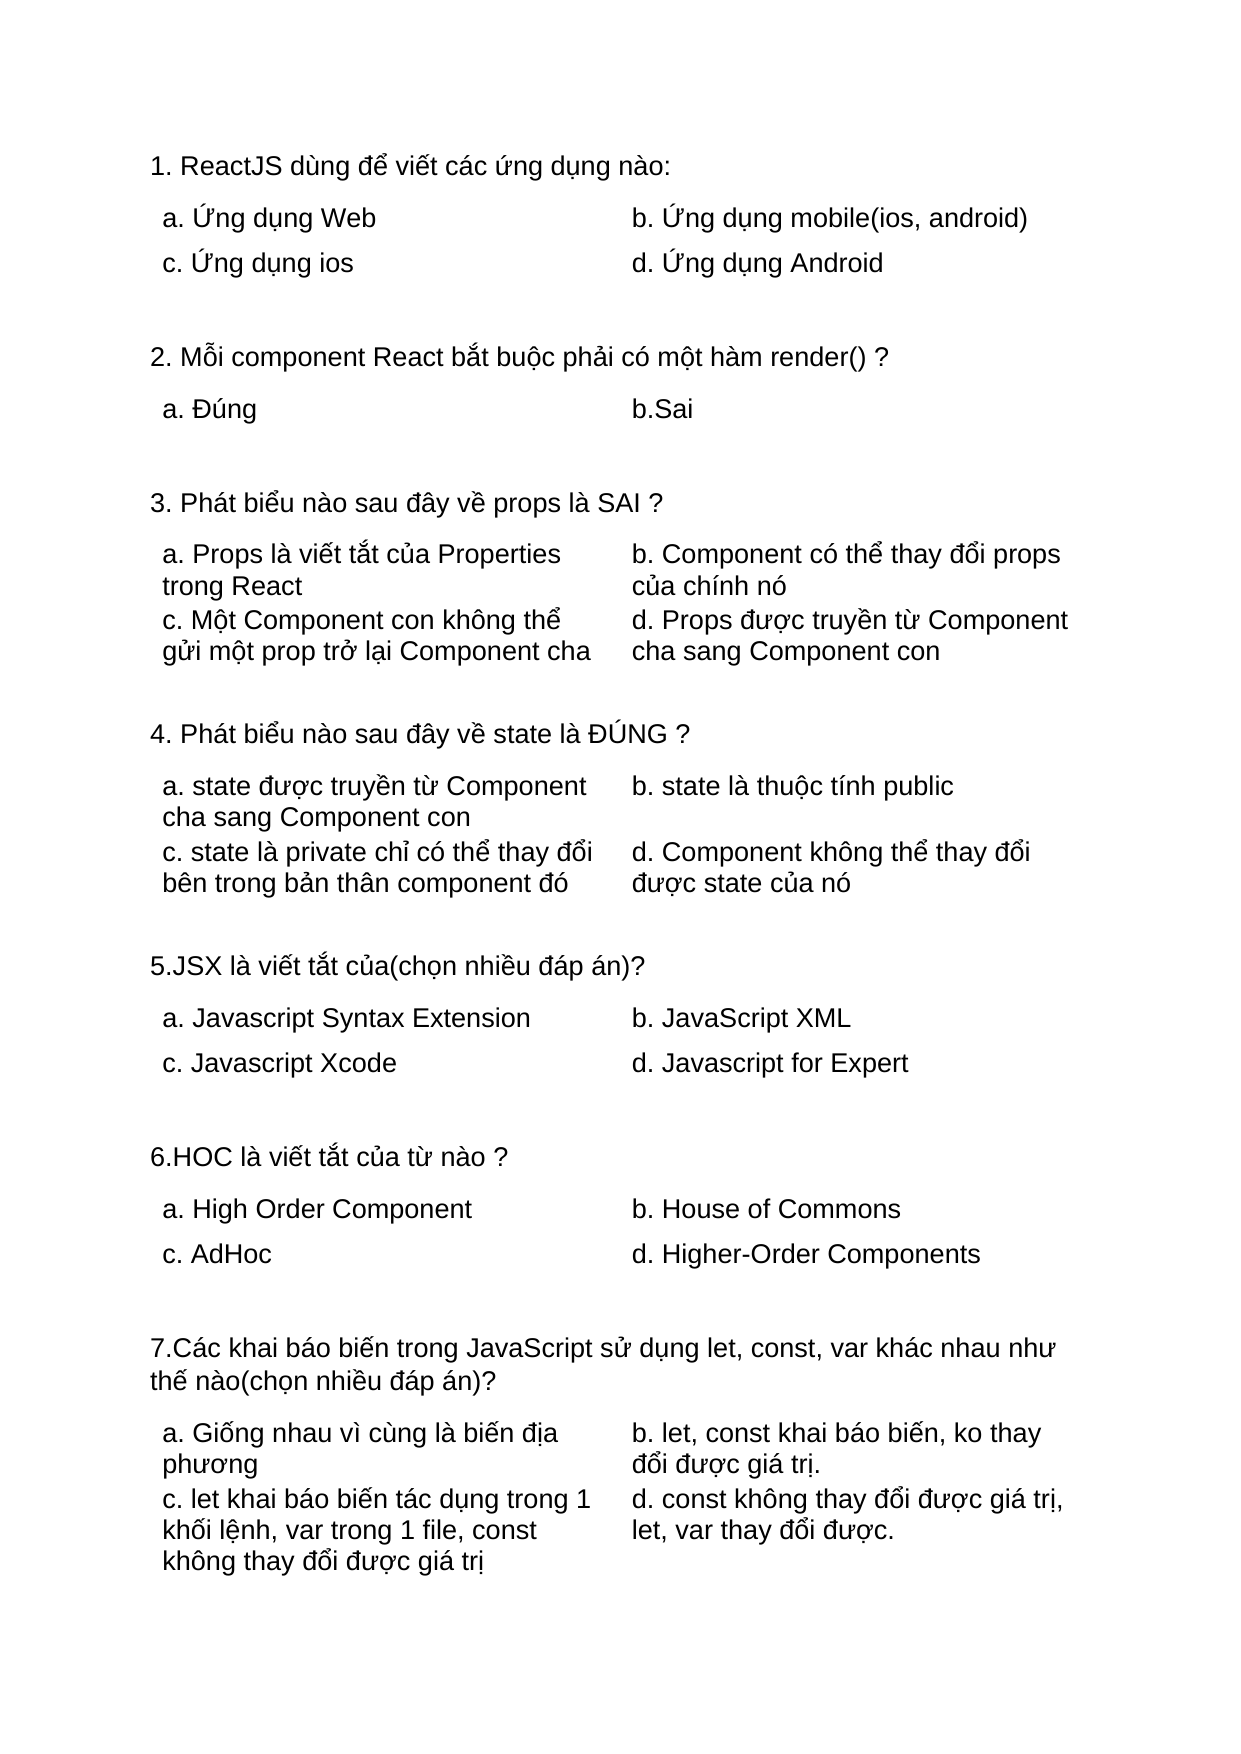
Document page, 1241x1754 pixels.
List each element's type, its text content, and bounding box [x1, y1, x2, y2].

table_header a. Ứng dụng Web [150, 200, 619, 245]
table_header b. Ứng dụng mobile(ios, android) [620, 200, 1089, 245]
table_header b.Sai [620, 391, 1089, 436]
table_header b. let, const khai báo biến, ko thay đổi được giá trị. [620, 1416, 1089, 1481]
table_header a. Props là viết tắt của Properties trong React [150, 537, 619, 602]
table_header a. High Order Component [150, 1191, 619, 1236]
table_cell d. Javascript for Expert [620, 1045, 1089, 1090]
table_cell c. Javascript Xcode [150, 1045, 619, 1090]
text 5.JSX là viết tắt của(chọn nhiều đáp án)? [150, 950, 1090, 981]
table_cell c. Ứng dụng ios [150, 245, 619, 290]
text 3. Phát biểu nào sau đây về props là SAI ? [150, 487, 1090, 518]
text 4. Phát biểu nào sau đây về state là ĐÚNG ? [150, 718, 1090, 749]
text 1. ReactJS dùng để viết các ứng dụng nào: [150, 150, 1090, 181]
table_header a. Giống nhau vì cùng là biến địa phương [150, 1416, 619, 1481]
table_header a. state được truyền từ Component cha sang Component con [150, 769, 619, 834]
table_header b. House of Commons [620, 1191, 1089, 1236]
table_header b. Component có thể thay đổi props của chính nó [620, 537, 1089, 602]
table_cell d. Higher-Order Components [620, 1236, 1089, 1281]
text 6.HOC là viết tắt của từ nào ? [150, 1141, 1090, 1172]
table_cell c. state là private chỉ có thể thay đổi bên trong bản thân component đó [150, 834, 619, 899]
table_cell d. const không thay đổi được giá trị, let, var thay đổi được. [620, 1481, 1089, 1578]
table_cell d. Props được truyền từ Component cha sang Component con [620, 603, 1089, 668]
table_header b. state là thuộc tính public [620, 769, 1089, 834]
table_cell c. Một Component con không thể gửi một prop trở lại Component cha [150, 603, 619, 668]
table_cell d. Component không thể thay đổi được state của nó [620, 834, 1089, 899]
text 2. Mỗi component React bắt buộc phải có một hàm render() ? [150, 341, 1090, 372]
table_cell c. AdHoc [150, 1236, 619, 1281]
text 7.Các khai báo biến trong JavaScript sử dụng let, const, var khác nhau như thế nào(chọn nhiều đáp án)? [150, 1332, 1090, 1397]
table_header b. JavaScript XML [620, 1000, 1089, 1045]
table_header a. Javascript Syntax Extension [150, 1000, 619, 1045]
table_header a. Đúng [150, 391, 619, 436]
table_cell d. Ứng dụng Android [620, 245, 1089, 290]
table_cell c. let khai báo biến tác dụng trong 1 khối lệnh, var trong 1 file, const không thay đổi được giá trị [150, 1481, 619, 1578]
